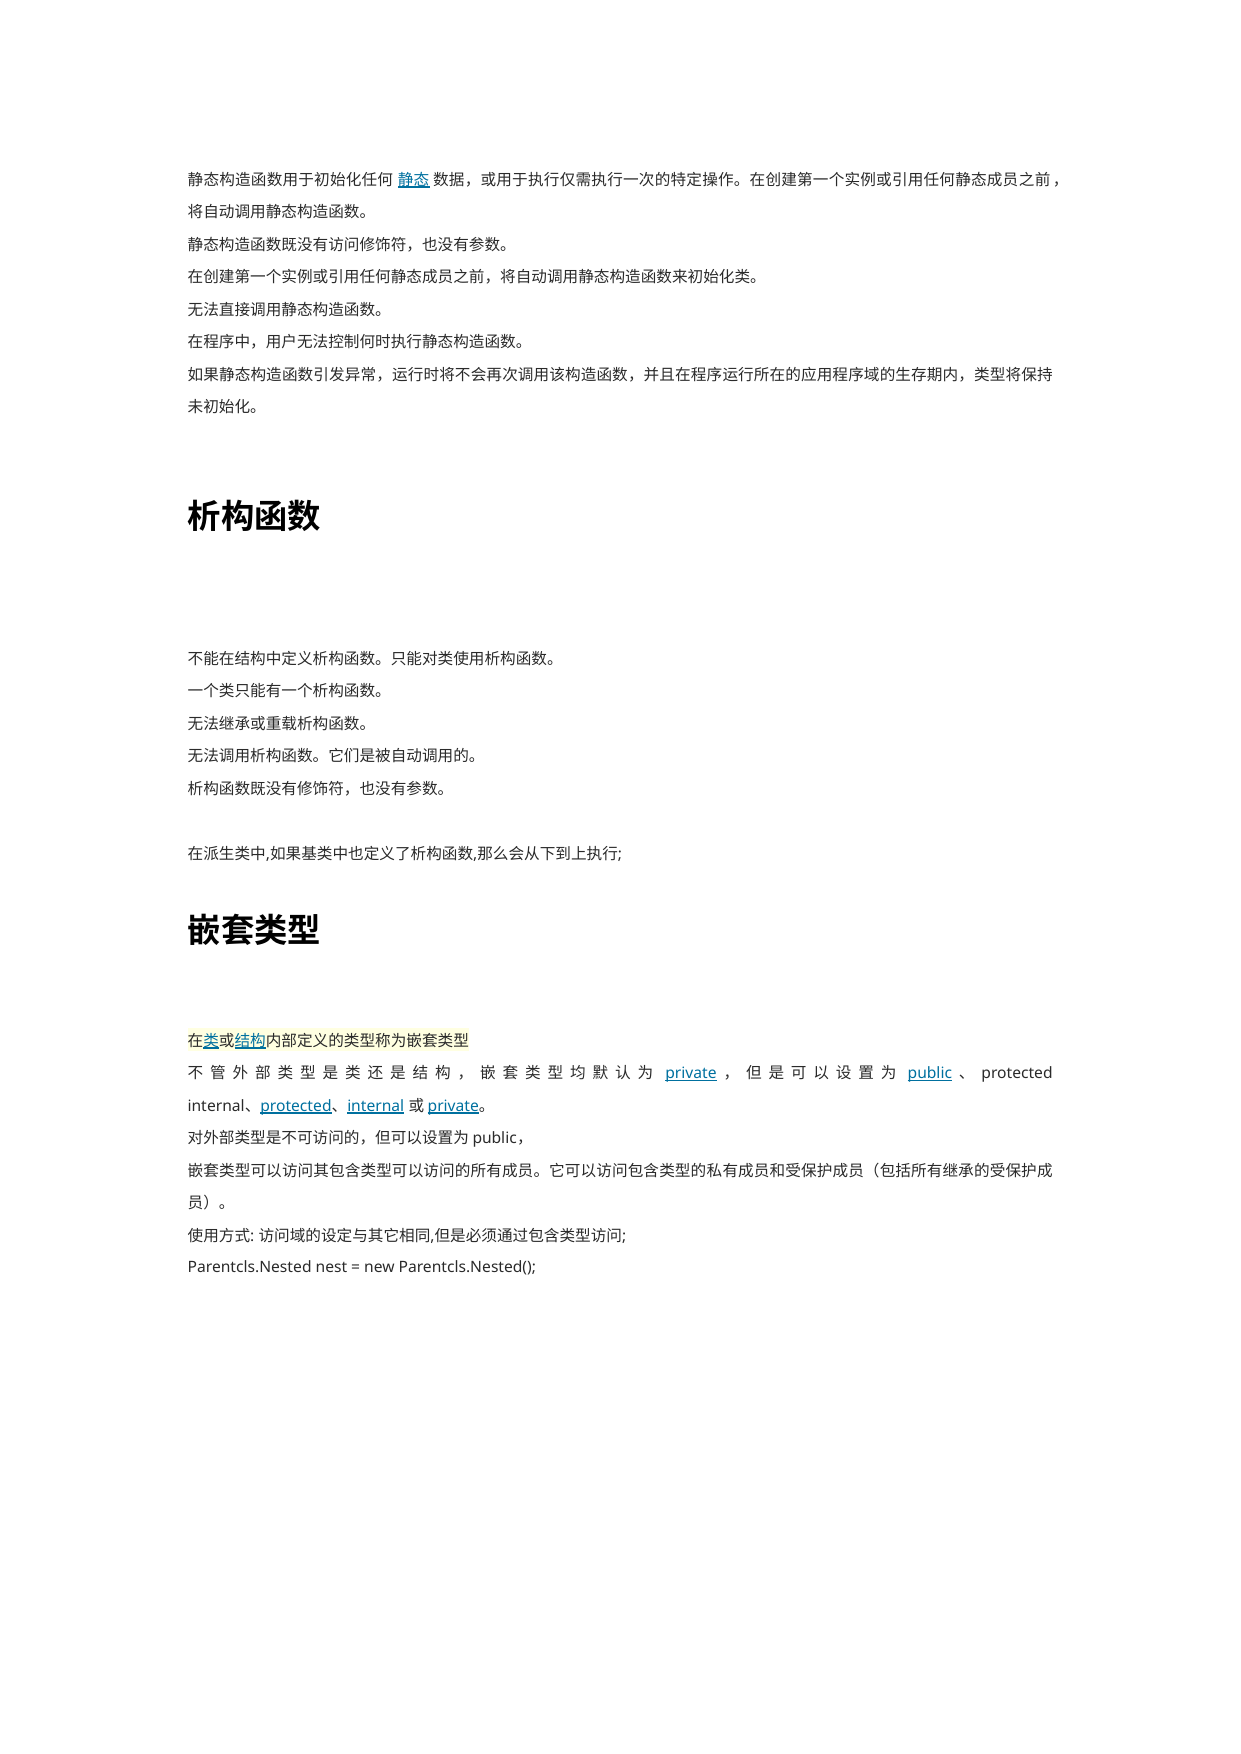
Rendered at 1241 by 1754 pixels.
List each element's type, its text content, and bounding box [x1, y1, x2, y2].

subtitle 嵌套类型 [187, 896, 1053, 961]
subtitle 析构函数 [187, 482, 1053, 547]
text 在创建第一个实例或引用任何静态成员之前，将自动调用静态构造函数来初始化类。 [187, 259, 1053, 292]
text 一个类只能有一个析构函数。 [187, 674, 1053, 706]
text 无法直接调用静态构造函数。 [187, 292, 1053, 324]
text 如果静态构造函数引发异常，运行时将不会再次调用该构造函数，并且在程序运行所在的应用程序域的生存期内，类型将保持未初始化。 [187, 357, 1053, 422]
text 不能在结构中定义析构函数。只能对类使用析构函数。 [187, 641, 1053, 674]
text 无法调用析构函数。它们是被自动调用的。 [187, 739, 1053, 771]
picture [360, 1101, 365, 1111]
text 析构函数既没有修饰符，也没有参数。 [187, 771, 1053, 804]
text 不管外部类型是类还是结构，嵌套类型均默认为 private，但是可以设置为 public、protected internal、protected、internal 或 private。 [187, 1056, 1053, 1121]
text 使用方式: 访问域的设定与其它相同,但是必须通过包含类型访问; [187, 1218, 1053, 1251]
text 静态构造函数用于初始化任何 静态 数据，或用于执行仅需执行一次的特定操作。在创建第一个实例或引用任何静态成员之前，将自动调用静态构造函数。 [187, 162, 1053, 227]
text Parentcls.Nested nest = new Parentcls.Nested(); [187, 1251, 1053, 1283]
picture [927, 1066, 932, 1078]
text 在派生类中,如果基类中也定义了析构函数,那么会从下到上执行; [187, 836, 1053, 869]
text 无法继承或重载析构函数。 [187, 706, 1053, 739]
text 在程序中，用户无法控制何时执行静态构造函数。 [187, 324, 1053, 357]
text 静态构造函数既没有访问修饰符，也没有参数。 [187, 227, 1053, 259]
picture [259, 1035, 265, 1043]
picture [399, 179, 407, 185]
text 对外部类型是不可访问的，但可以设置为 public， [187, 1121, 1053, 1153]
picture [382, 1102, 387, 1111]
text 在类或结构内部定义的类型称为嵌套类型 [187, 1023, 1053, 1056]
text 嵌套类型可以访问其包含类型可以访问的所有成员。它可以访问包含类型的私有成员和受保护成员（包括所有继承的受保护成员）。 [187, 1153, 1053, 1218]
